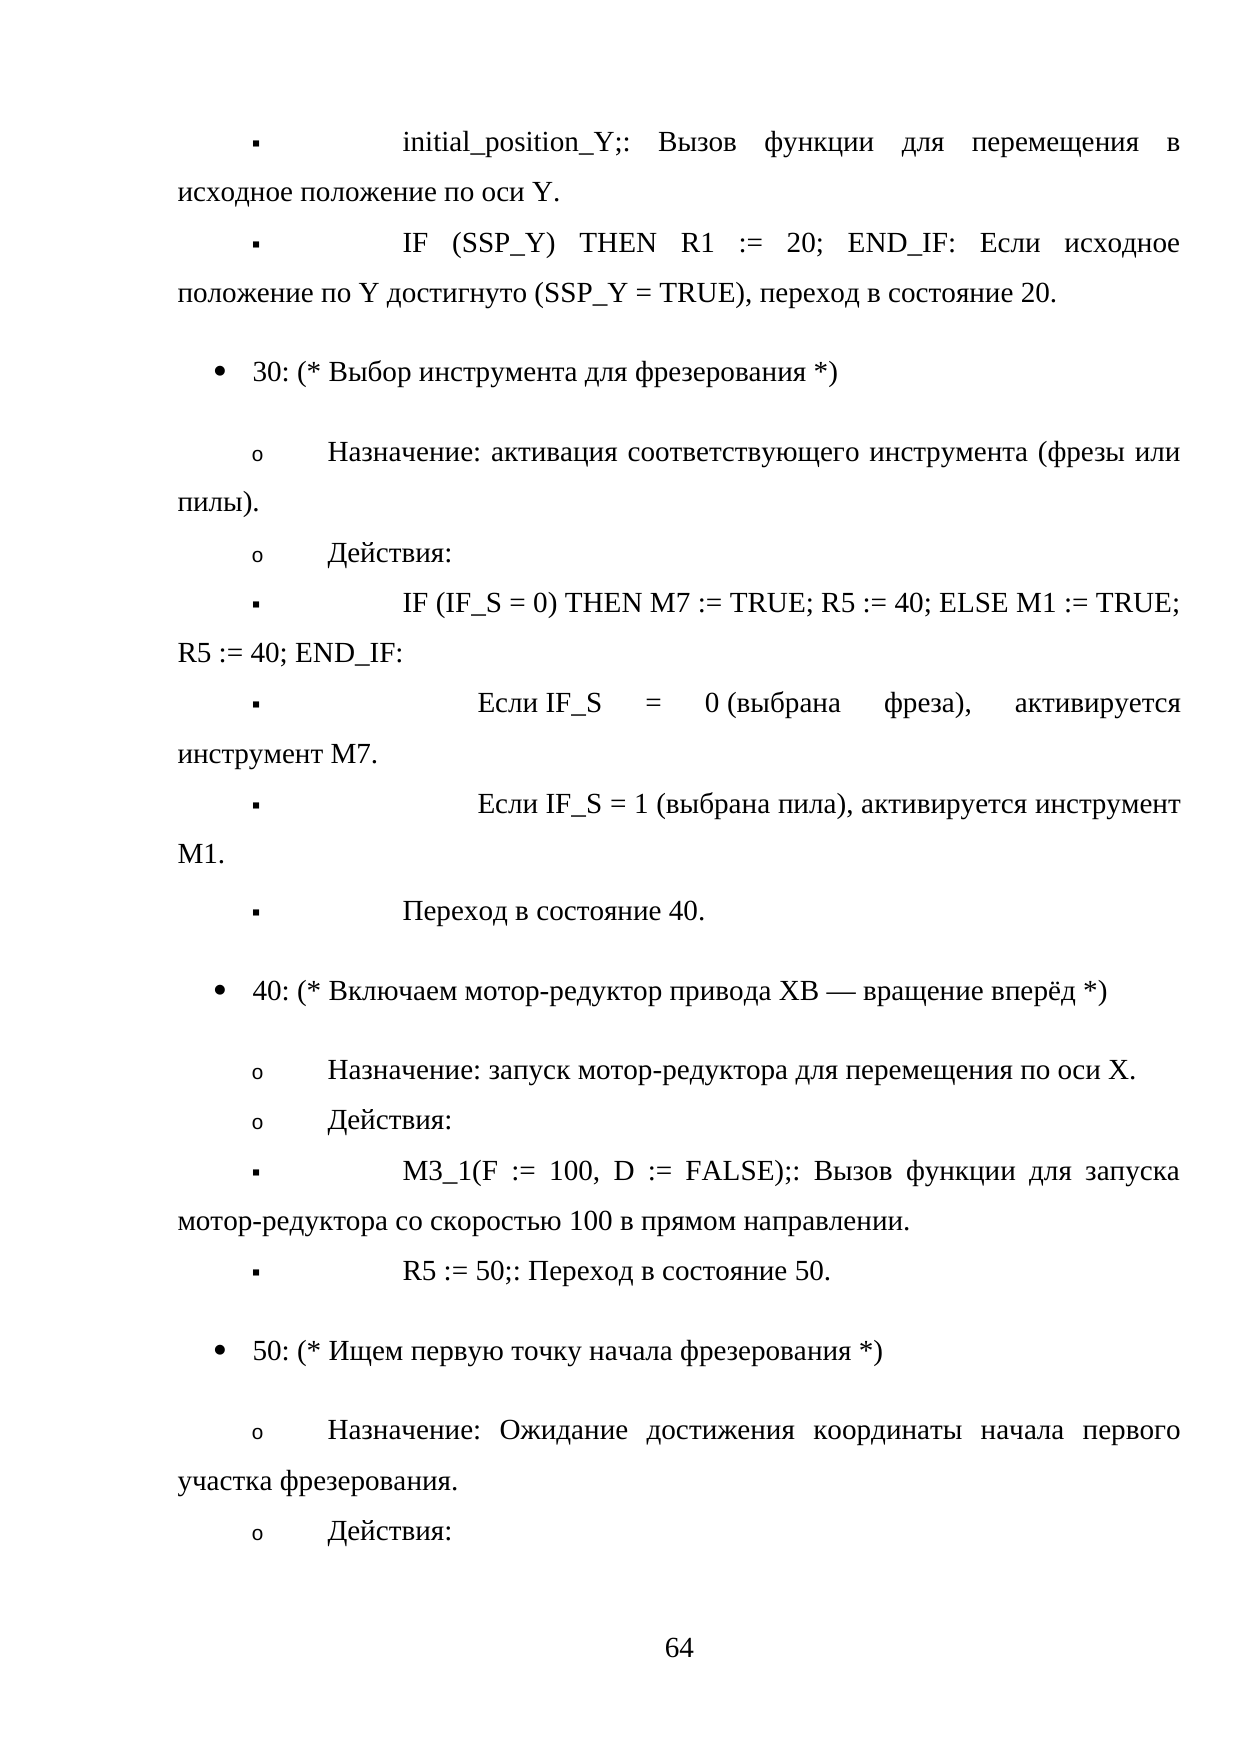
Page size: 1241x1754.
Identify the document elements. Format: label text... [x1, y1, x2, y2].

list Переход в состояние 40. [177, 893, 1181, 927]
list 50: (* Ищем первую точку начала фрезерования *) [215, 1333, 1181, 1367]
list Если IF_S = 0 (выбрана фреза), активируется инструмент M7. [177, 686, 1181, 769]
list Назначение: активация соответствующего инструмента (фрезы или пилы). [177, 434, 1181, 518]
list R5 := 50;: Переход в состояние 50. [177, 1253, 1181, 1287]
list Действия: [177, 1102, 1181, 1136]
list M3_1(F := 100, D := FALSE);: Вызов функции для запуска мотор-редуктора со скоростью 100 в прямом направлении. [177, 1153, 1181, 1237]
list IF (IF_S = 0) THEN M7 := TRUE; R5 := 40; ELSE M1 := TRUE; R5 := 40; END_IF: [177, 585, 1181, 669]
list Действия: [177, 535, 1181, 568]
list Назначение: запуск мотор-редуктора для перемещения по оси X. [177, 1052, 1181, 1086]
list 40: (* Включаем мотор-редуктор привода ХВ — вращение вперёд *) [215, 973, 1181, 1006]
list Если IF_S = 1 (выбрана пила), активируется инструмент M1. [177, 786, 1181, 870]
list Назначение: Ожидание достижения координаты начала первого участка фрезерования. [177, 1412, 1181, 1496]
list initial_position_Y;: Вызов функции для перемещения в исходное положение по оси Y. [177, 124, 1181, 208]
list Действия: [177, 1513, 1181, 1547]
list 30: (* Выбор инструмента для фрезерования *) [215, 354, 1181, 388]
list IF (SSP_Y) THEN R1 := 20; END_IF: Если исходное положение по Y достигнуто (SSP_Y = TRUE), переход в состояние 20. [177, 225, 1181, 308]
